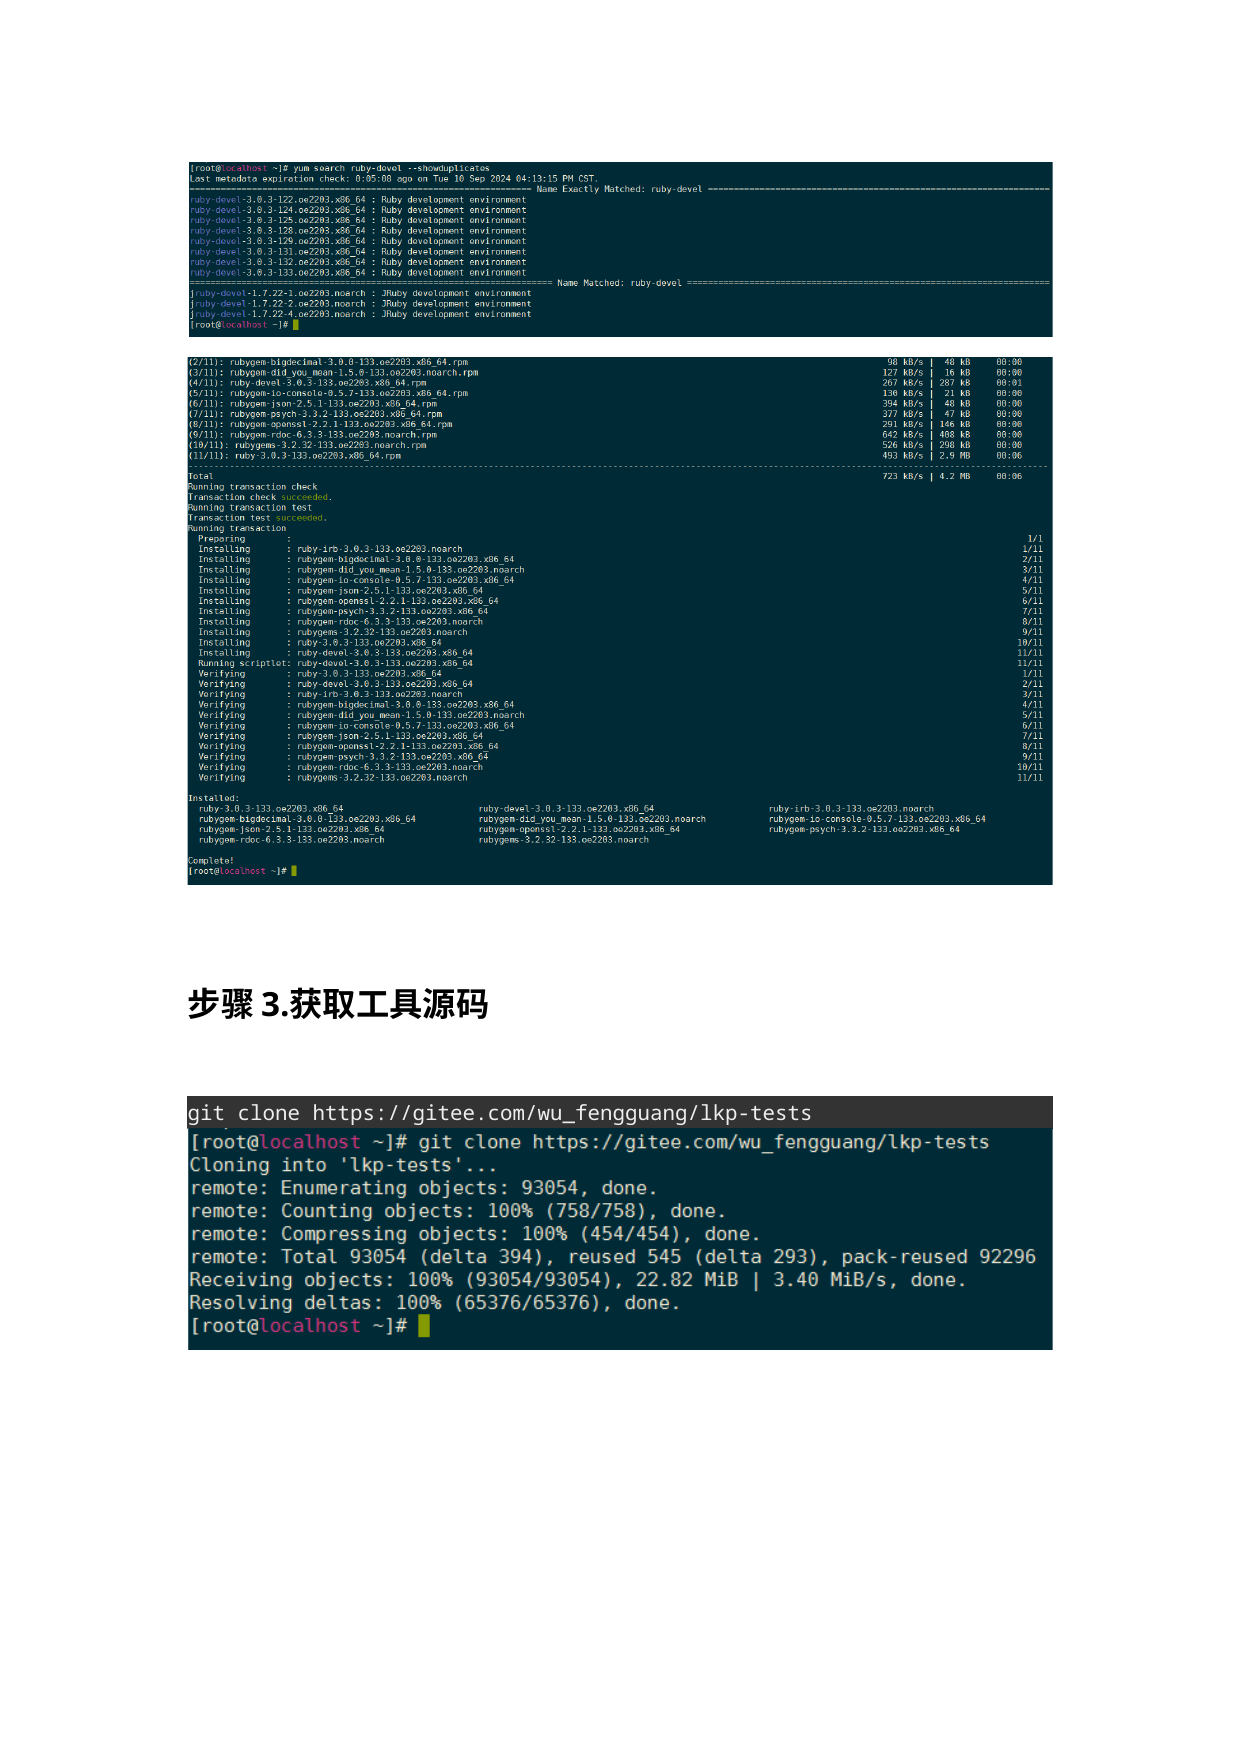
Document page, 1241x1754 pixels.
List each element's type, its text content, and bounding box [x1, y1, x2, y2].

picture [339, 1230, 359, 1240]
picture [930, 1276, 943, 1286]
picture [194, 1184, 200, 1194]
picture [260, 1318, 268, 1332]
picture [282, 1204, 325, 1217]
picture [705, 1250, 727, 1263]
picture [419, 1181, 441, 1194]
picture [213, 1322, 235, 1332]
picture [316, 1135, 325, 1148]
picture [650, 1227, 669, 1240]
picture [705, 1272, 715, 1286]
picture [237, 1251, 245, 1263]
picture [640, 1184, 647, 1190]
picture [352, 1136, 359, 1148]
picture [385, 1230, 406, 1244]
picture [316, 1253, 326, 1263]
picture [604, 1227, 623, 1240]
picture [187, 1128, 201, 1350]
picture [478, 1182, 485, 1194]
picture [637, 1227, 646, 1240]
picture [330, 1272, 335, 1290]
picture [354, 1158, 359, 1171]
picture [329, 1249, 336, 1263]
picture [455, 1249, 462, 1263]
picture [443, 1205, 451, 1217]
picture [903, 1253, 910, 1263]
picture [385, 1204, 406, 1217]
picture [442, 1161, 451, 1171]
picture [248, 1320, 258, 1334]
picture [488, 1184, 497, 1194]
picture [419, 1227, 438, 1240]
picture [331, 1184, 338, 1190]
picture [247, 1187, 256, 1194]
picture [650, 1249, 669, 1263]
picture [432, 1135, 440, 1148]
picture [261, 1161, 269, 1175]
picture [339, 1276, 353, 1286]
picture [524, 1226, 532, 1240]
picture [466, 1251, 474, 1263]
picture [571, 1253, 578, 1263]
picture [602, 1181, 634, 1194]
picture [237, 1295, 245, 1309]
picture [225, 1278, 235, 1286]
picture [364, 1207, 372, 1221]
picture [850, 1253, 868, 1263]
picture [465, 1295, 475, 1309]
picture [518, 1272, 532, 1286]
picture [591, 1227, 600, 1240]
picture [247, 1136, 258, 1150]
picture [501, 1249, 509, 1261]
picture [283, 1249, 292, 1263]
picture [305, 1295, 326, 1309]
picture [284, 1276, 292, 1290]
picture [559, 1204, 565, 1217]
picture [558, 1272, 588, 1286]
picture [282, 1181, 302, 1194]
picture [533, 1135, 543, 1148]
picture [194, 1230, 200, 1240]
picture [340, 1297, 348, 1309]
picture [202, 1253, 232, 1263]
picture [535, 1181, 560, 1194]
picture [673, 1255, 681, 1263]
picture [822, 1138, 840, 1152]
picture [312, 1272, 326, 1286]
picture [640, 1204, 644, 1219]
picture [465, 1138, 474, 1148]
picture [284, 1299, 292, 1312]
picture [205, 1138, 212, 1148]
picture [739, 1138, 760, 1148]
picture [558, 1136, 565, 1148]
picture [351, 1299, 371, 1309]
picture [342, 1184, 349, 1194]
picture [1003, 1249, 1036, 1263]
picture [351, 1184, 361, 1194]
picture [637, 1187, 645, 1194]
picture [480, 1135, 485, 1148]
picture [328, 1138, 348, 1148]
picture [408, 1161, 428, 1171]
picture [476, 1272, 486, 1286]
picture [225, 1299, 235, 1309]
picture [500, 1295, 509, 1309]
picture [305, 1276, 312, 1286]
picture [205, 1322, 212, 1332]
picture [316, 1161, 326, 1171]
picture [477, 1295, 485, 1302]
picture [724, 1230, 737, 1240]
picture [649, 1249, 656, 1256]
picture [488, 1138, 508, 1148]
picture [579, 1295, 589, 1309]
picture [547, 1136, 554, 1148]
picture [308, 1135, 313, 1148]
picture [866, 1272, 874, 1287]
picture [260, 1272, 279, 1286]
picture [785, 1141, 794, 1148]
picture [494, 1272, 509, 1286]
picture [603, 1253, 611, 1263]
picture [251, 1184, 258, 1190]
picture [237, 1205, 245, 1217]
picture [671, 1204, 714, 1217]
picture [718, 1272, 738, 1286]
picture [980, 1249, 1002, 1263]
picture [386, 1249, 393, 1256]
picture [194, 1253, 200, 1263]
picture [249, 1299, 257, 1309]
picture [397, 1136, 407, 1148]
picture [659, 1141, 668, 1148]
picture [260, 1295, 279, 1309]
picture [408, 1295, 441, 1309]
picture [202, 1230, 232, 1240]
picture [350, 1249, 361, 1263]
picture [375, 1227, 383, 1240]
picture [363, 1249, 383, 1263]
picture [605, 1204, 611, 1217]
picture [306, 1318, 313, 1332]
picture [879, 1250, 887, 1263]
picture [789, 1138, 822, 1152]
picture [419, 1315, 429, 1337]
picture [477, 1253, 487, 1263]
picture [615, 1135, 623, 1149]
picture [499, 1204, 532, 1217]
picture [237, 1320, 245, 1332]
picture [490, 1204, 498, 1217]
picture [696, 1255, 700, 1265]
picture [271, 1138, 291, 1148]
picture [868, 1138, 882, 1152]
picture [797, 1272, 818, 1286]
picture [363, 1182, 371, 1194]
picture [237, 1228, 245, 1240]
picture [911, 1253, 943, 1263]
picture [775, 1272, 784, 1286]
picture [306, 1251, 314, 1263]
subtitle 步骤3.获取工具源码 [187, 969, 1053, 1034]
picture [306, 1159, 314, 1171]
picture [419, 1272, 452, 1286]
picture [545, 1272, 555, 1286]
picture [980, 1138, 989, 1148]
picture [621, 1204, 635, 1217]
picture [779, 1135, 783, 1148]
picture [282, 1227, 326, 1244]
picture [803, 1251, 807, 1261]
picture [949, 1138, 966, 1148]
picture [423, 1207, 433, 1214]
picture [283, 1158, 302, 1171]
picture [546, 1295, 554, 1302]
picture [238, 1136, 245, 1148]
picture [432, 1159, 439, 1171]
picture [375, 1181, 406, 1198]
picture [328, 1322, 348, 1332]
picture [831, 1272, 841, 1286]
picture [362, 1230, 371, 1240]
picture [594, 1295, 598, 1311]
picture [522, 1181, 532, 1194]
picture [705, 1138, 733, 1149]
picture [329, 1295, 336, 1309]
picture [559, 1181, 576, 1194]
picture [213, 1161, 234, 1171]
picture [569, 1295, 578, 1309]
picture [352, 1320, 359, 1332]
picture [638, 1135, 646, 1148]
picture [262, 1135, 268, 1148]
picture [331, 1230, 338, 1240]
picture [419, 1209, 428, 1217]
picture [422, 1255, 426, 1265]
picture [247, 1207, 258, 1217]
picture [741, 1251, 748, 1263]
picture [477, 1228, 485, 1240]
picture [271, 1322, 291, 1332]
picture [399, 1295, 406, 1309]
picture [202, 1184, 235, 1194]
picture [663, 1138, 681, 1148]
picture [237, 1182, 245, 1194]
picture [547, 1301, 555, 1309]
picture [579, 1253, 600, 1263]
picture [363, 1274, 371, 1286]
picture [410, 1272, 418, 1286]
picture [512, 1272, 519, 1279]
picture [751, 1253, 761, 1263]
picture [558, 1297, 566, 1309]
picture [523, 1295, 531, 1310]
picture [247, 1232, 258, 1240]
picture [843, 1138, 868, 1148]
picture [340, 1204, 359, 1217]
picture [705, 1227, 724, 1240]
picture [511, 1295, 518, 1306]
picture [568, 1138, 588, 1152]
picture [213, 1138, 235, 1148]
picture [419, 1138, 429, 1152]
picture [456, 1295, 461, 1311]
picture [237, 1158, 256, 1171]
picture [444, 1227, 450, 1244]
picture [444, 1136, 451, 1148]
picture [854, 1272, 864, 1286]
picture [237, 1272, 246, 1286]
picture [911, 1272, 930, 1286]
picture [293, 1253, 301, 1263]
picture [409, 1204, 415, 1221]
picture [533, 1295, 544, 1309]
picture [511, 1140, 521, 1148]
picture [625, 1138, 635, 1152]
picture [305, 1184, 336, 1194]
picture [774, 1249, 796, 1263]
picture [582, 1227, 586, 1242]
picture [936, 1136, 943, 1148]
picture [398, 1159, 405, 1171]
picture [537, 1249, 541, 1265]
picture [457, 1184, 473, 1194]
picture [443, 1181, 450, 1198]
picture [247, 1255, 258, 1263]
picture [946, 1250, 967, 1263]
picture [533, 1226, 567, 1240]
picture [649, 1226, 655, 1233]
picture [494, 1297, 498, 1307]
picture [431, 1249, 452, 1263]
picture [374, 1276, 382, 1286]
picture [946, 1278, 956, 1286]
picture [603, 1226, 609, 1233]
picture [202, 1299, 222, 1309]
picture [729, 1249, 737, 1263]
picture [294, 1322, 303, 1332]
picture [488, 1230, 497, 1240]
text git clone https://gitee.com/wu_fengguang/lkp-tests [187, 1096, 1053, 1128]
picture [650, 1136, 657, 1148]
picture [614, 1250, 635, 1263]
picture [194, 1318, 198, 1334]
picture [842, 1253, 850, 1267]
picture [194, 1207, 200, 1217]
picture [392, 1250, 406, 1263]
picture [671, 1272, 692, 1286]
picture [453, 1187, 462, 1194]
picture [672, 1249, 679, 1256]
picture [202, 1207, 235, 1217]
picture [877, 1276, 886, 1286]
picture [249, 1276, 257, 1286]
picture [570, 1204, 589, 1217]
picture [454, 1207, 462, 1217]
picture [637, 1272, 658, 1286]
picture [626, 1227, 634, 1241]
picture [946, 1141, 954, 1148]
picture [740, 1232, 750, 1240]
picture [625, 1295, 670, 1309]
picture [587, 1272, 601, 1286]
picture [453, 1230, 473, 1240]
picture [364, 1158, 384, 1175]
picture [970, 1136, 977, 1148]
picture [205, 1158, 210, 1171]
picture [329, 1205, 336, 1217]
picture [202, 1276, 221, 1286]
picture [892, 1135, 897, 1148]
picture [316, 1318, 325, 1332]
picture [511, 1249, 532, 1263]
picture [844, 1272, 852, 1286]
picture [902, 1135, 921, 1152]
picture [396, 1318, 407, 1332]
picture [294, 1138, 303, 1148]
picture [535, 1272, 542, 1287]
